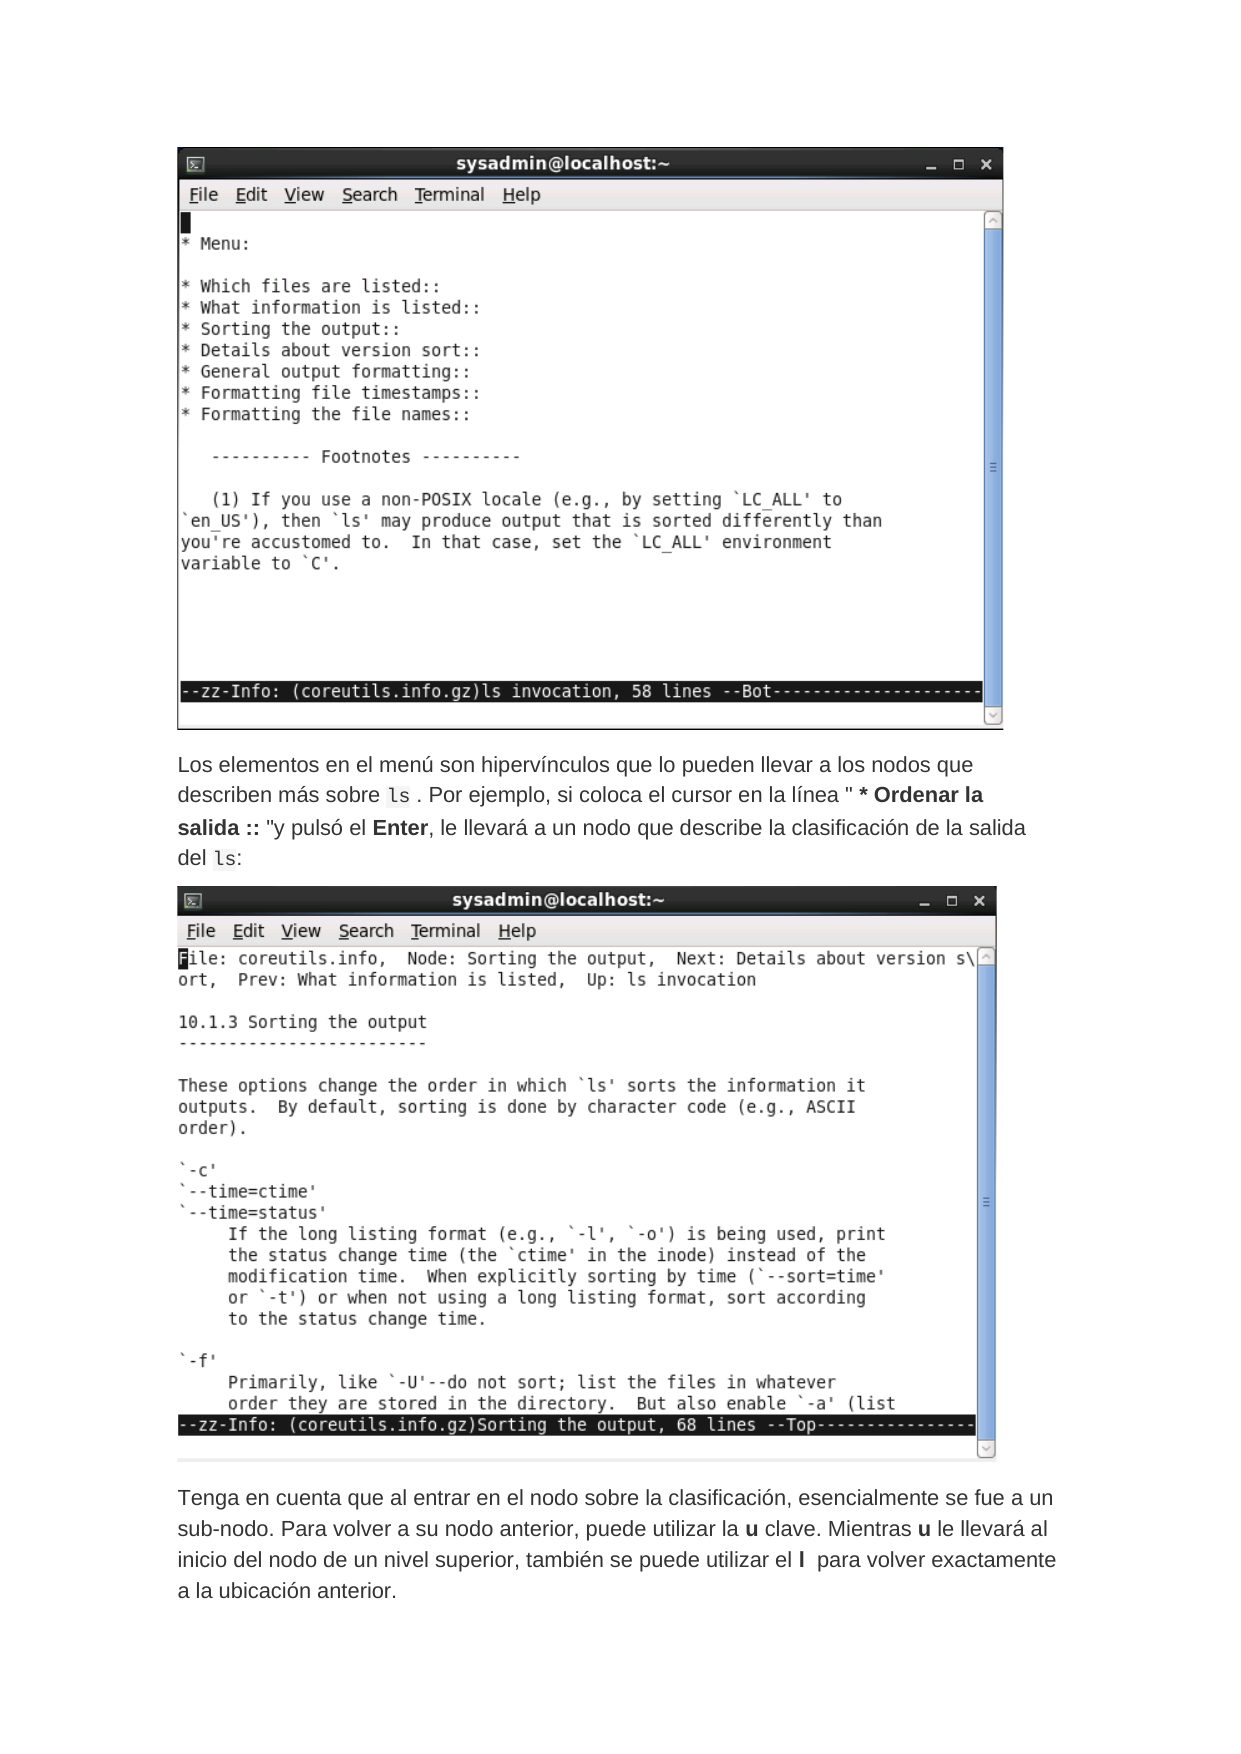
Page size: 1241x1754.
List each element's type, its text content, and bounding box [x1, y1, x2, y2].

text Los elementos en el menú son hipervínculos que lo pueden llevar a los nodos que describen más sobre ls . Por ejemplo, si coloca el cursor en la línea " * Ordenar la salida :: "y pulsó el Enter, le llevará a un nodo que describe la clasificación de la salida del ls: [177, 746, 1063, 871]
picture [177, 886, 997, 1462]
text Tenga en cuenta que al entrar en el nodo sobre la clasificación, esencialmente se fue a un sub-nodo. Para volver a su nodo anterior, puede utilizar la u clave. Mientras u le llevará al inicio del nodo de un nivel superior, también se puede utilizar el l para volver exactamente a la ubicación anterior. [177, 1478, 1063, 1603]
picture [177, 147, 1004, 730]
